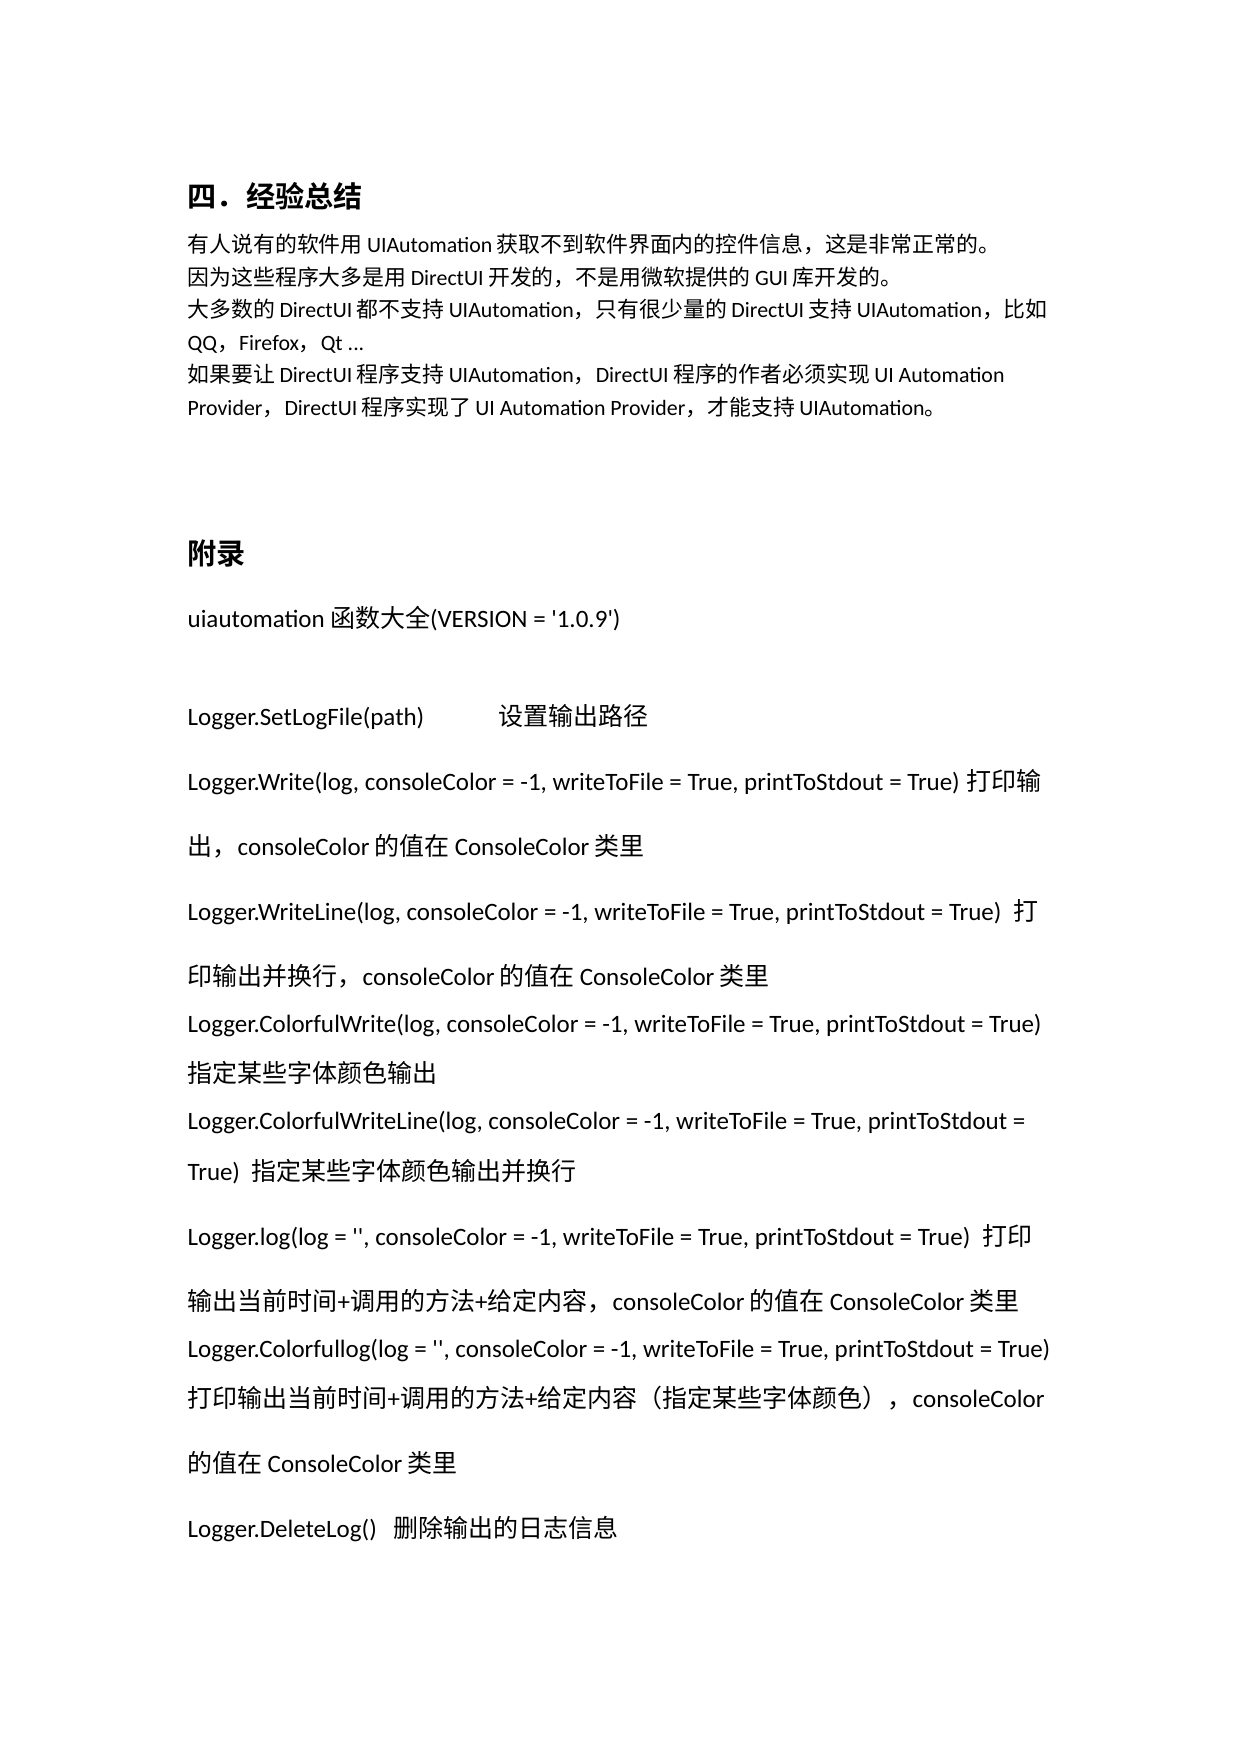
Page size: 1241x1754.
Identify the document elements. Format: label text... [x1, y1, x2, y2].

list Logger.Colorfullog(log = '', consoleColor = -1, writeToFile = True, printToStdout = True) 打印输出当前时间+调用的方法+给定内容（指定某些字体颜色），consoleColor的值在ConsoleColor类里 [187, 1332, 1053, 1494]
list 因为这些程序大多是用DirectUI开发的，不是用微软提供的GUI库开发的。 [187, 259, 1053, 292]
list 附录 [187, 519, 1053, 584]
list Logger.log(log = '', consoleColor = -1, writeToFile = True, printToStdout = True) 打印输出当前时间+调用的方法+给定内容，consoleColor的值在ConsoleColor类里 [187, 1202, 1053, 1332]
list 有人说有的软件用UIAutomation获取不到软件界面内的控件信息，这是非常正常的。 [187, 227, 1053, 259]
list Logger.WriteLine(log, consoleColor = -1, writeToFile = True, printToStdout = True) 打印输出并换行，consoleColor的值在ConsoleColor类里 [187, 877, 1053, 1007]
list Logger.ColorfulWrite(log, consoleColor = -1, writeToFile = True, printToStdout = True) 指定某些字体颜色输出 [187, 1007, 1053, 1104]
list 如果要让DirectUI程序支持UIAutomation，DirectUI程序的作者必须实现UI Automation Provider，DirectUI程序实现了UI Automation Provider，才能支持UIAutomation。 [187, 357, 1053, 422]
list Logger.DeleteLog() 删除输出的日志信息 [187, 1494, 1053, 1559]
list 大多数的DirectUI都不支持UIAutomation，只有很少量的DirectUI支持UIAutomation，比如QQ，Firefox，Qt ... [187, 292, 1053, 357]
list 四．经验总结 [187, 162, 1053, 227]
list Logger.Write(log, consoleColor = -1, writeToFile = True, printToStdout = True) 打印输出，consoleColor的值在ConsoleColor类里 [187, 747, 1053, 877]
list Logger.SetLogFile(path) 设置输出路径 [187, 682, 1053, 747]
list Logger.ColorfulWriteLine(log, consoleColor = -1, writeToFile = True, printToStdout = True) 指定某些字体颜色输出并换行 [187, 1104, 1053, 1202]
list uiautomation函数大全(VERSION = '1.0.9') [187, 584, 1053, 649]
